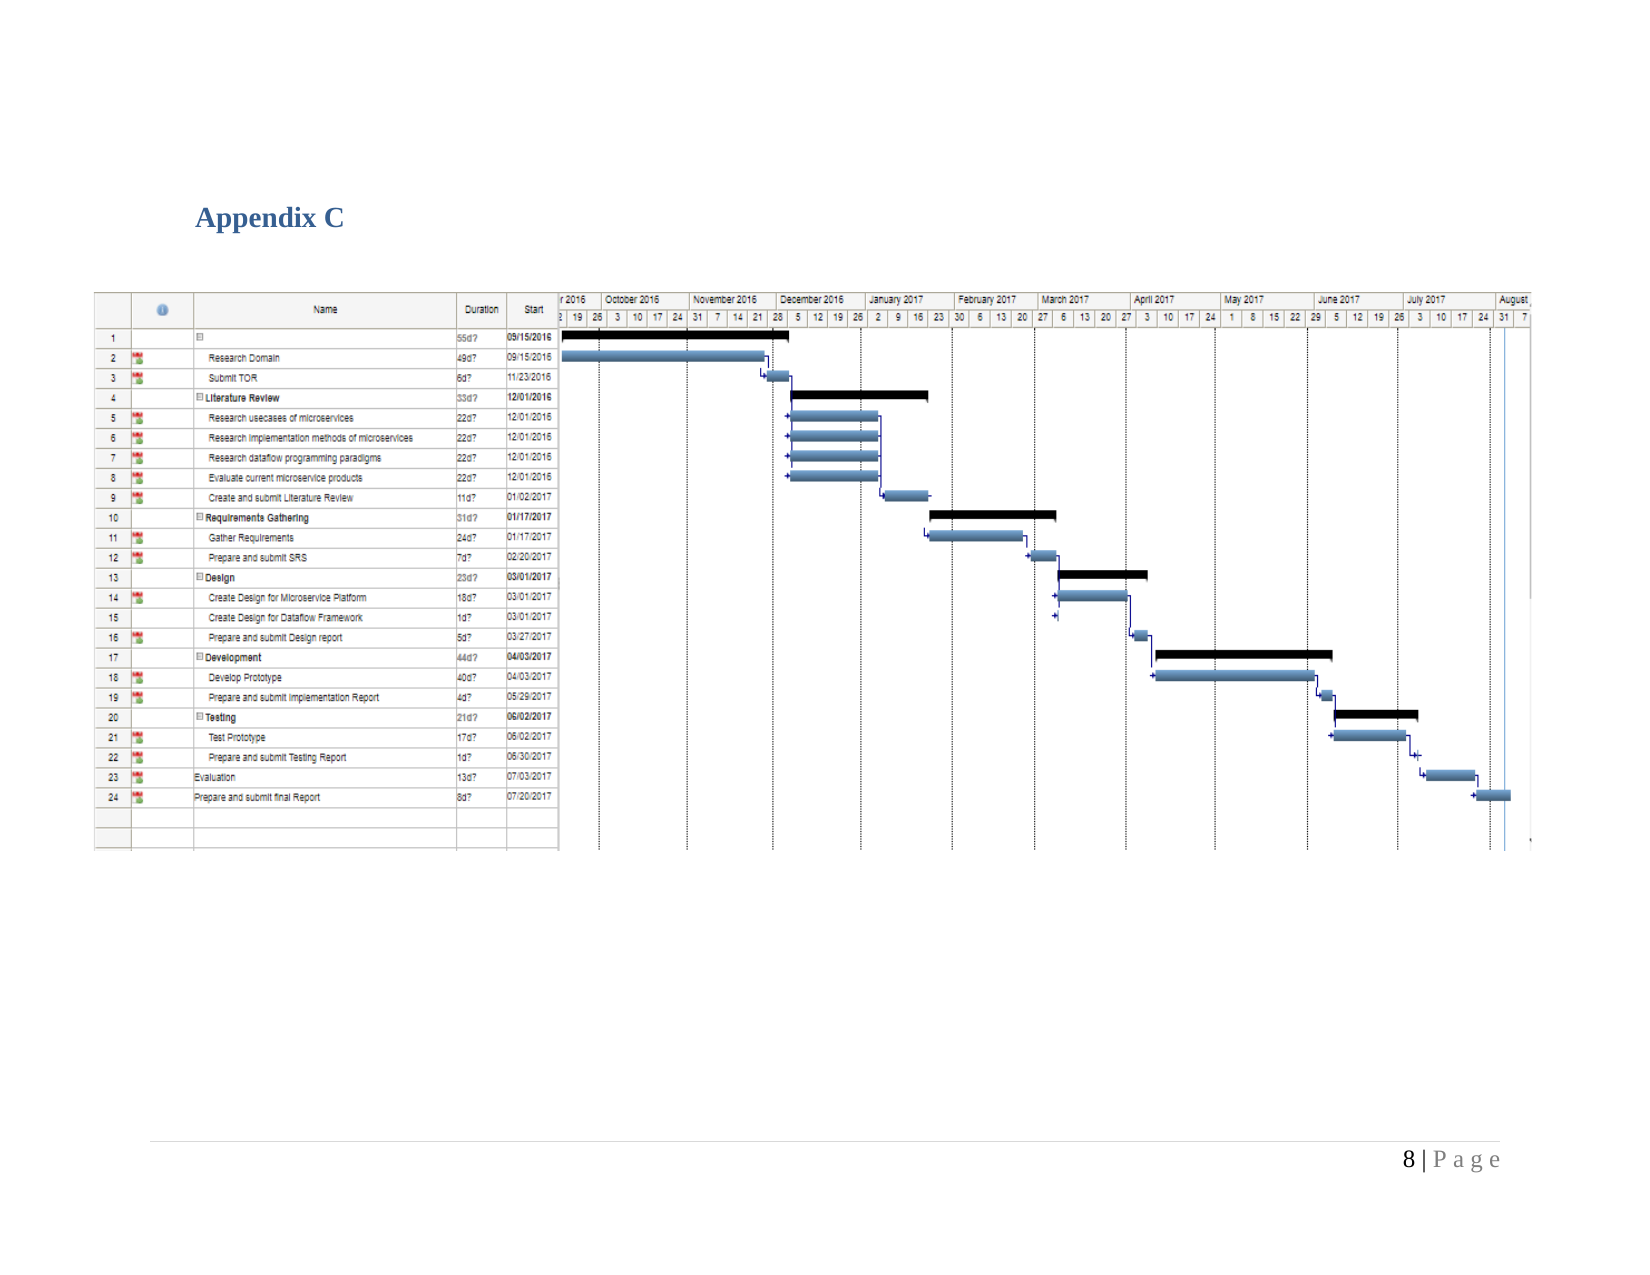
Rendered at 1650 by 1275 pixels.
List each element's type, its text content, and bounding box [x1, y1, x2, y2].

picture [93, 292, 1532, 851]
subtitle Appendix C [195, 200, 1500, 233]
